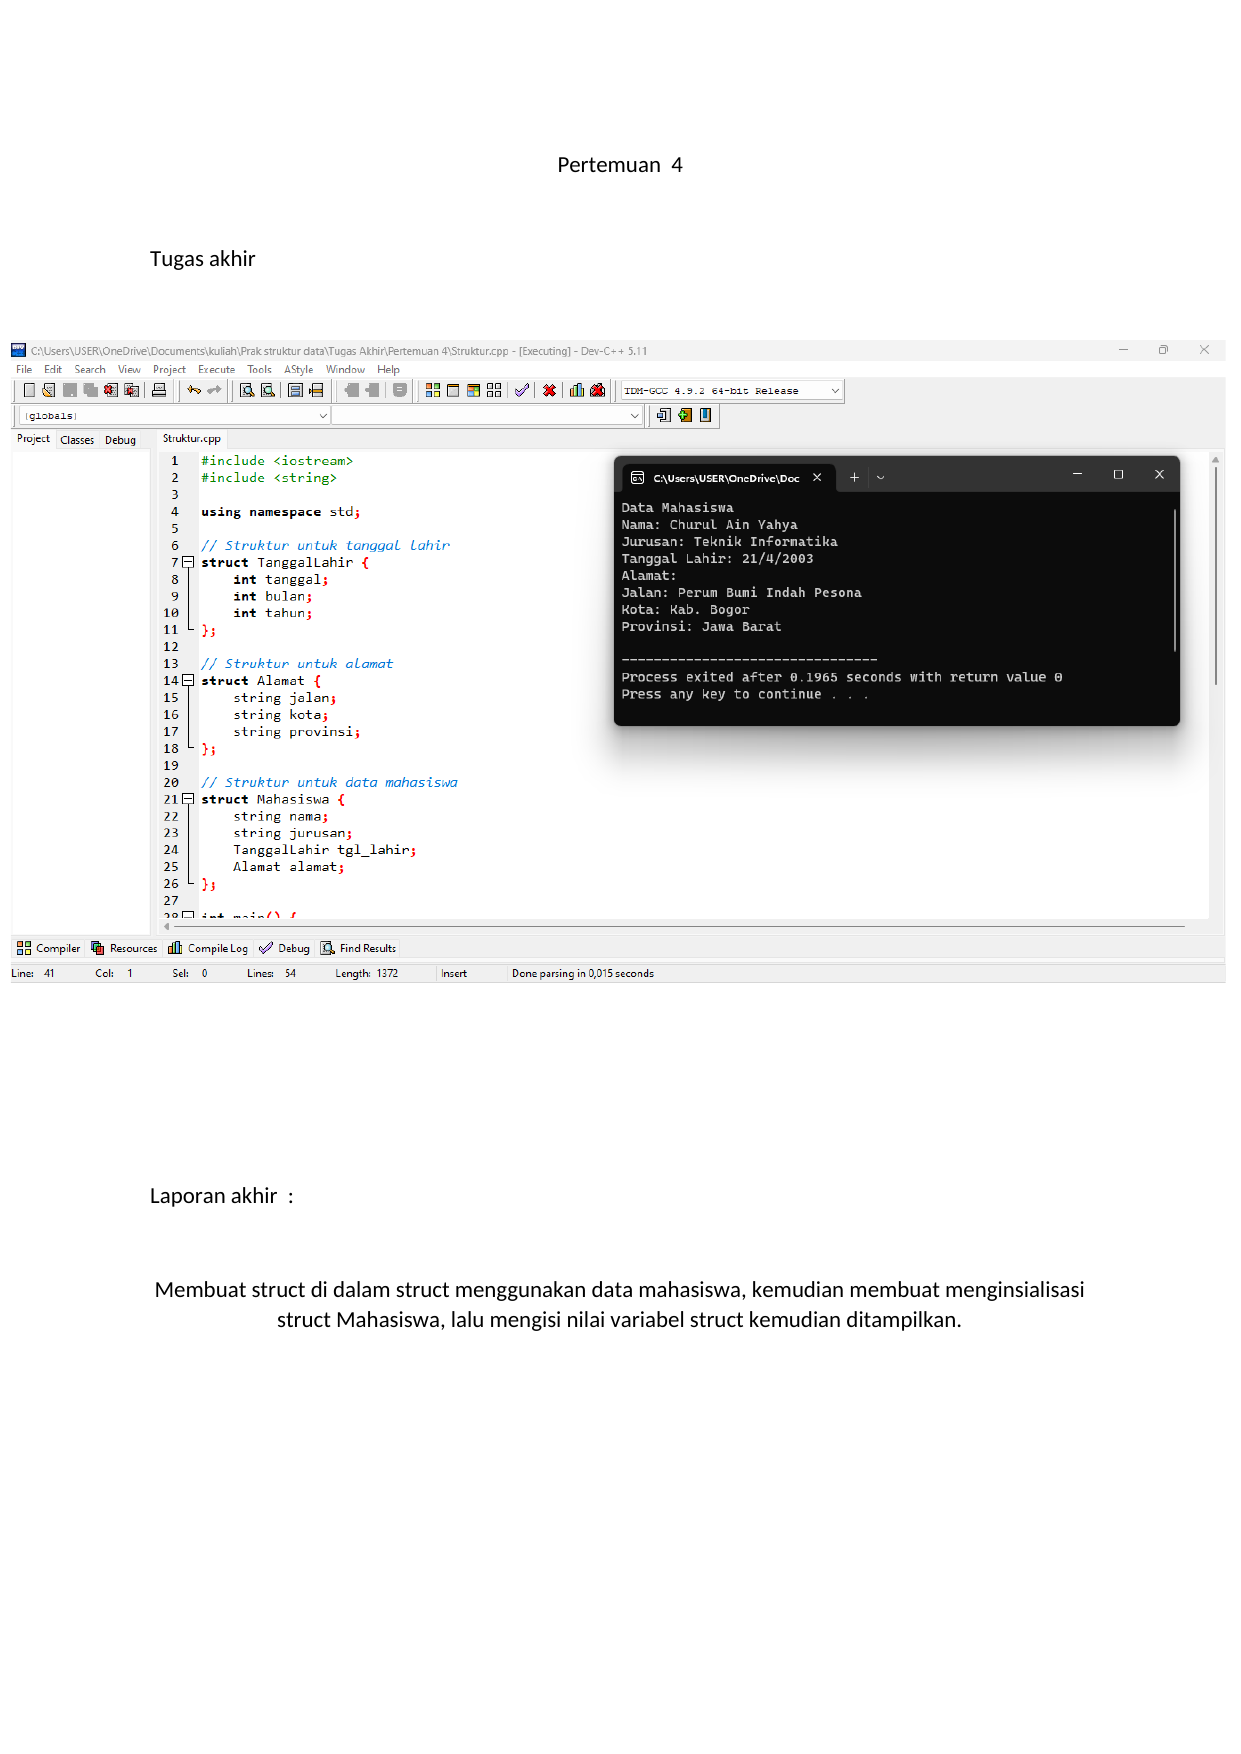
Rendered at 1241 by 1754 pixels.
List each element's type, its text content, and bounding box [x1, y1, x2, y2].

text Laporan akhir : [150, 1181, 1090, 1209]
text Pertemuan 4 [150, 150, 1090, 178]
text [150, 1275, 1090, 1333]
picture [10, 340, 1226, 983]
text Tugas akhir [150, 244, 1090, 272]
